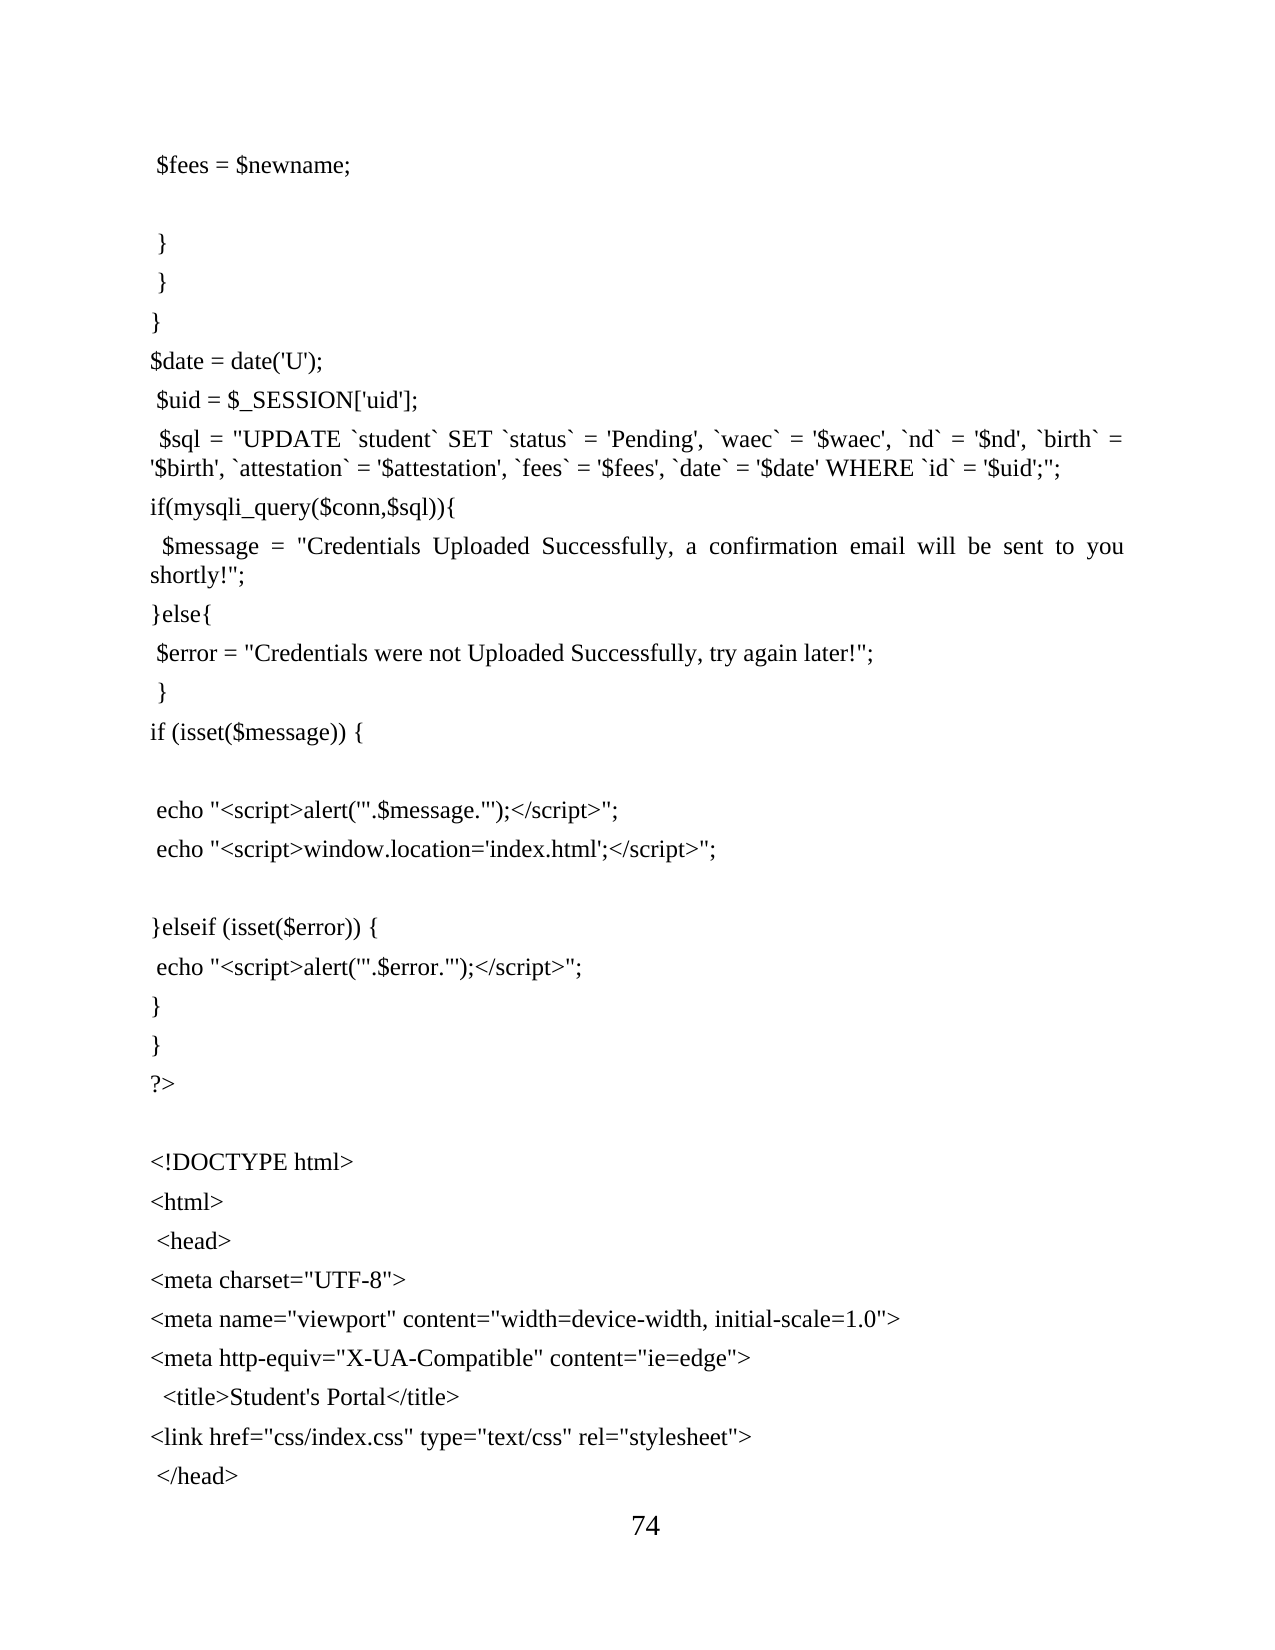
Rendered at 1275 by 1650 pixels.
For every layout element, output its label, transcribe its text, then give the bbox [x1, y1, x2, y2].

text <meta name="viewport" content="width=device-width, initial-scale=1.0"> [150, 1304, 1125, 1333]
text } [150, 228, 1125, 257]
text if(mysqli_query($conn,$sql)){ [150, 492, 1125, 521]
text } [150, 991, 1125, 1019]
text if (isset($message)) { [150, 717, 1125, 745]
text $date = date('U'); [150, 346, 1125, 374]
text }elseif (isset($error)) { [150, 912, 1125, 941]
text </head> [150, 1461, 1125, 1489]
text $sql = "UPDATE `student` SET `status` = 'Pending', `waec` = '$waec', `nd` = '$nd', `birth` = '$birth', `attestation` = '$attestation', `fees` = '$fees', `date` = '$date' WHERE `id` = '$uid';"; [150, 424, 1125, 482]
text <title>Student's Portal</title> [150, 1382, 1125, 1411]
text $uid = $_SESSION['uid']; [150, 385, 1125, 414]
text <html> [150, 1187, 1125, 1215]
text } [150, 677, 1125, 706]
text <head> [150, 1226, 1125, 1254]
text ?> [150, 1069, 1125, 1098]
text } [150, 1030, 1125, 1059]
text } [150, 307, 1125, 335]
text $fees = $newname; [150, 150, 1125, 179]
text } [150, 267, 1125, 296]
text }else{ [150, 599, 1125, 628]
text <!DOCTYPE html> [150, 1147, 1125, 1176]
text $error = "Credentials were not Uploaded Successfully, try again later!"; [150, 638, 1125, 667]
text <meta charset="UTF-8"> [150, 1265, 1125, 1294]
text echo "<script>alert('".$error."');</script>"; [150, 952, 1125, 980]
text <link href="css/index.css" type="text/css" rel="stylesheet"> [150, 1422, 1125, 1450]
text echo "<script>alert('".$message."');</script>"; [150, 795, 1125, 824]
text <meta http-equiv="X-UA-Compatible" content="ie=edge"> [150, 1343, 1125, 1372]
text echo "<script>window.location='index.html';</script>"; [150, 834, 1125, 863]
text $message = "Credentials Uploaded Successfully, a confirmation email will be sent to you shortly!"; [150, 531, 1125, 589]
